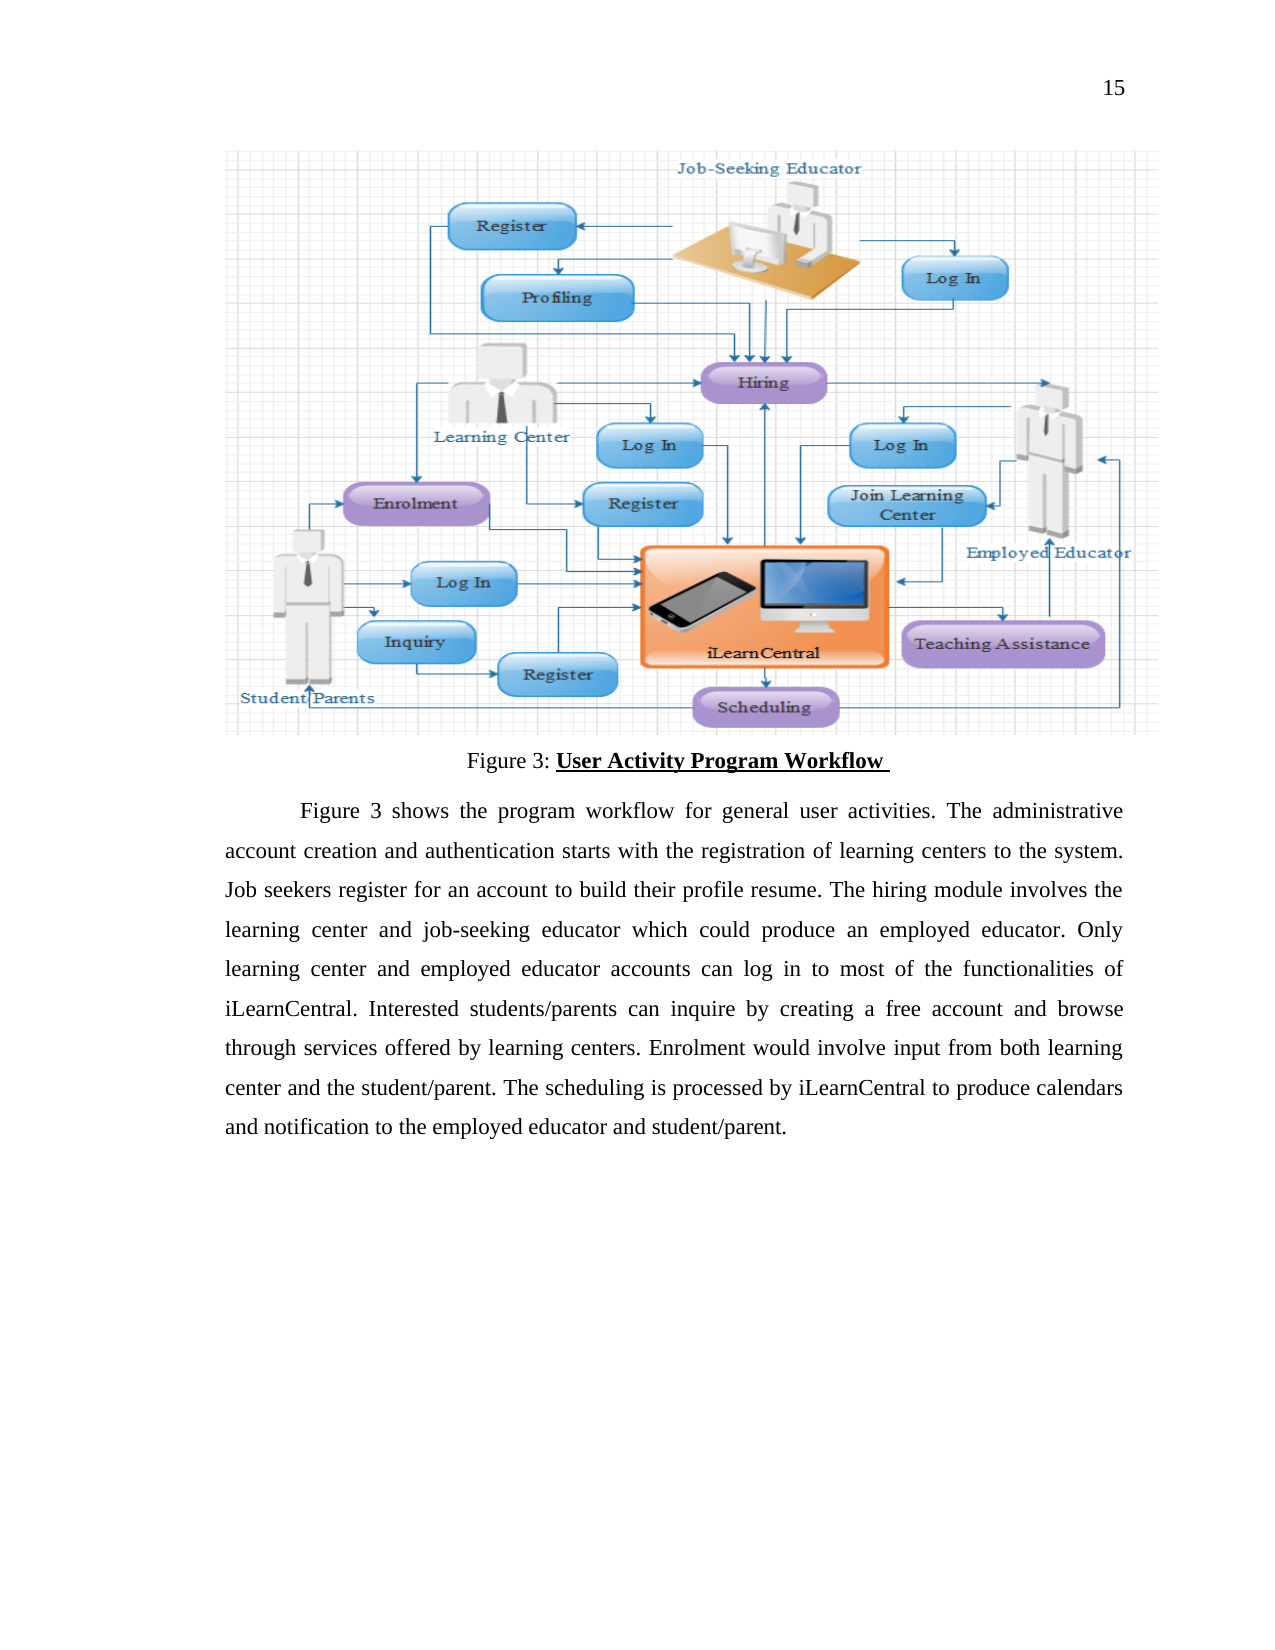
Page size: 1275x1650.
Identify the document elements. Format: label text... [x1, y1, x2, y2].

text Figure 3 shows the program workflow for general user activities. The administrative account creation and authentication starts with the registration of learning centers to the system. Job seekers register for an account to build their profile resume. The hiring module involves the learning center and job-seeking educator which could produce an employed educator. Only learning center and employed educator accounts can log in to most of the functionalities of iLearnCentral. Interested students/parents can inquire by creating a free account and browse through services offered by learning centers. Enrolment would involve input from both learning center and the student/parent. The scheduling is processed by iLearnCentral to produce calendars and notification to the employed educator and student/parent. [225, 797, 1125, 1139]
text Figure 3: User Activity Program Workflow [225, 747, 1125, 774]
